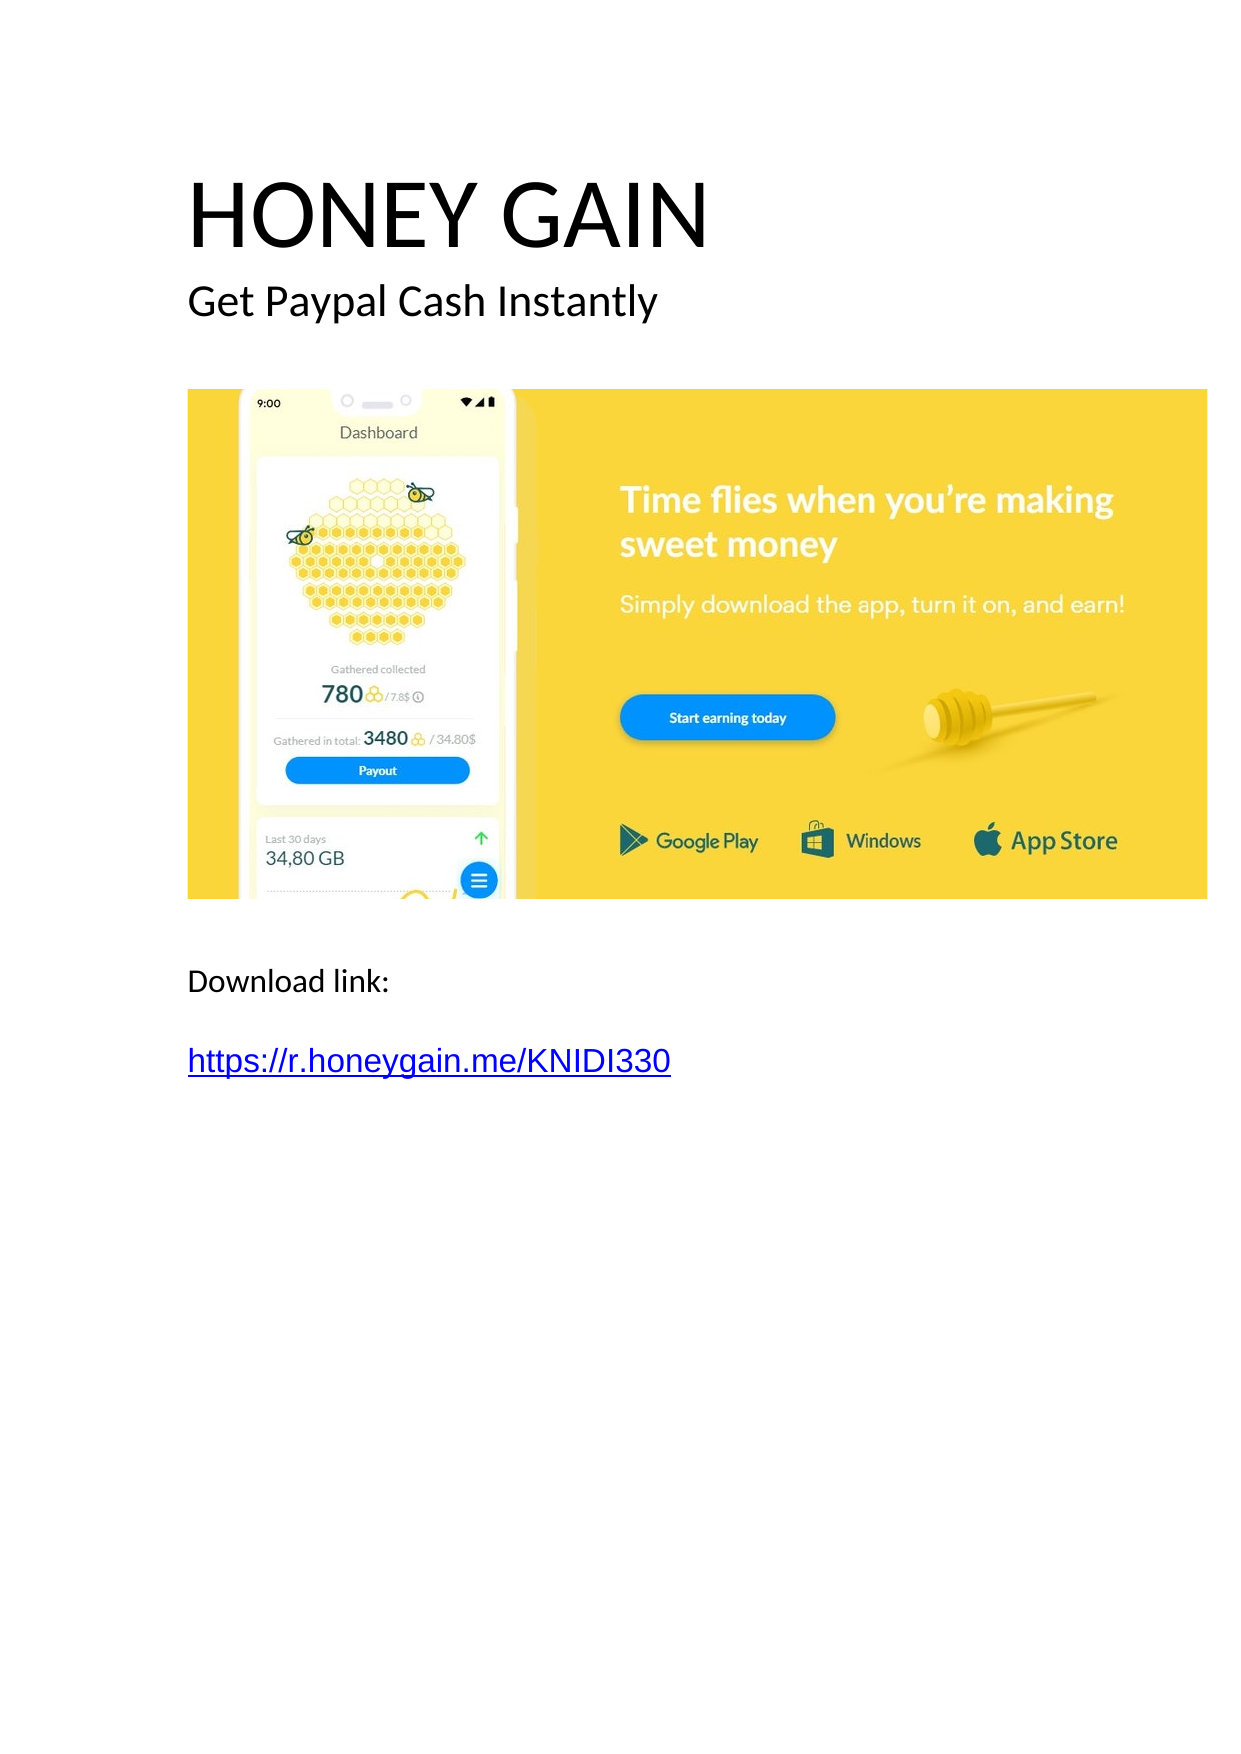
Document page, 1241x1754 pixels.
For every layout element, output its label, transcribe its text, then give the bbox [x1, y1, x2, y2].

text Get Paypal Cash Instantly [187, 272, 1053, 328]
text https://r.honeygain.me/KNIDI330 [187, 1041, 1053, 1080]
text Download link: [187, 960, 1053, 1001]
picture [187, 389, 1208, 899]
text HONEY GAIN [187, 150, 1053, 272]
